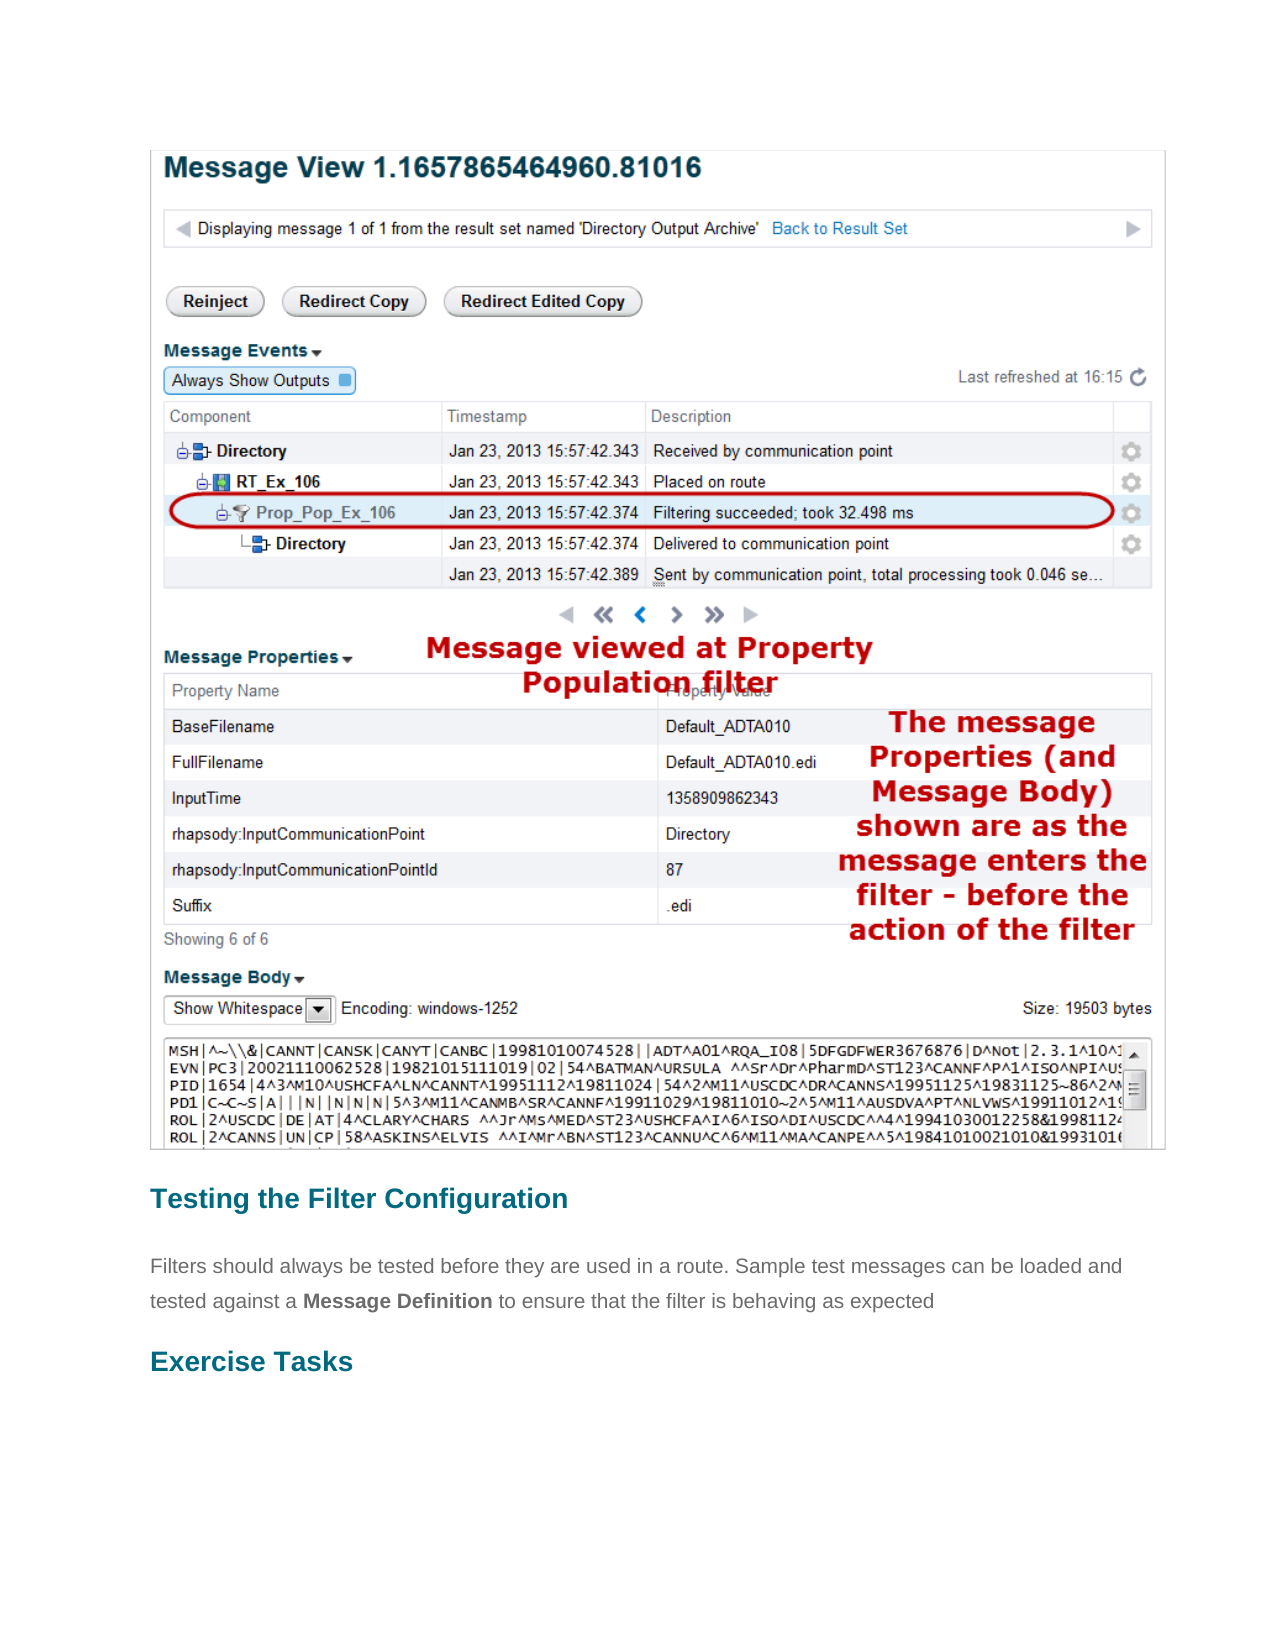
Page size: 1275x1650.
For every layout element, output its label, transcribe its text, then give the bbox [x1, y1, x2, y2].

text Filters should always be tested before they are used in a route. Sample test messages can be loaded and tested against a Message Definition to ensure that the filter is behaving as expected [150, 1243, 1125, 1313]
text Testing the Filter Configuration [150, 1179, 1125, 1214]
picture [150, 150, 1166, 1150]
text Exercise Tasks [150, 1342, 1125, 1377]
